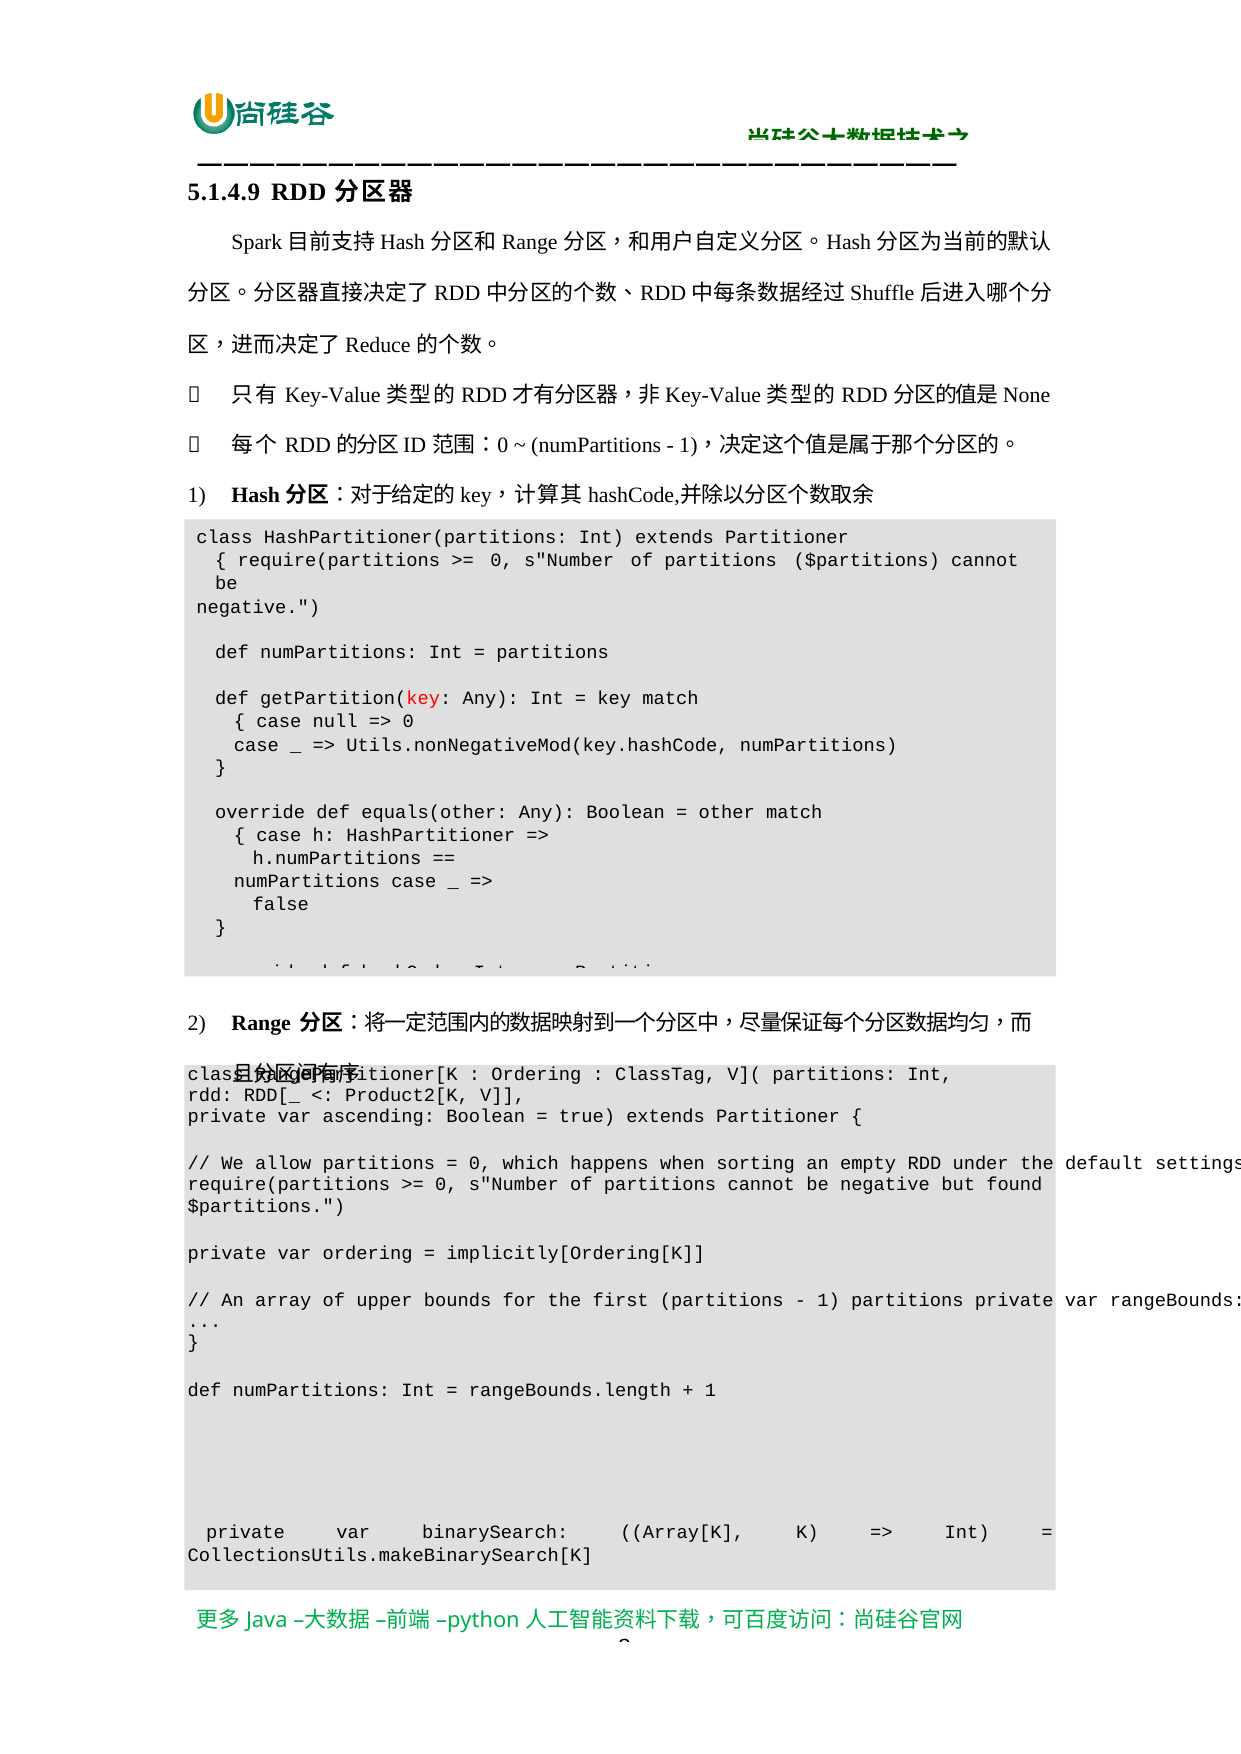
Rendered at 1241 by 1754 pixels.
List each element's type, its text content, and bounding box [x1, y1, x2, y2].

list 只有Key-Value 类型的RDD 才有分区器，非 Key-Value 类型的RDD 分区的值是 None [187, 380, 1080, 408]
list Hash 分区：对于给定的 key，计算其hashCode,并除以分区个数取余 [187, 479, 1080, 509]
picture [187, 88, 338, 138]
list 每个RDD 的分区 ID 范围：0 ~ (numPartitions - 1)，决定这个值是属于那个分区的。 [187, 429, 1080, 459]
text Spark 目前支持Hash 分区和 Range 分区，和用户自定义分区。Hash 分区为当前的默认分区。分区器直接决定了RDD 中分区的个数、RDD 中每条数据经过Shuffle 后进入哪个分区，进而决定了Reduce 的个数。 [187, 226, 1052, 358]
list Range 分区：将一定范围内的数据映射到一个分区中，尽量保证每个分区数据均匀，而且分区间有序 [187, 518, 1053, 1088]
subtitle RDD 分区器 [187, 174, 1080, 208]
